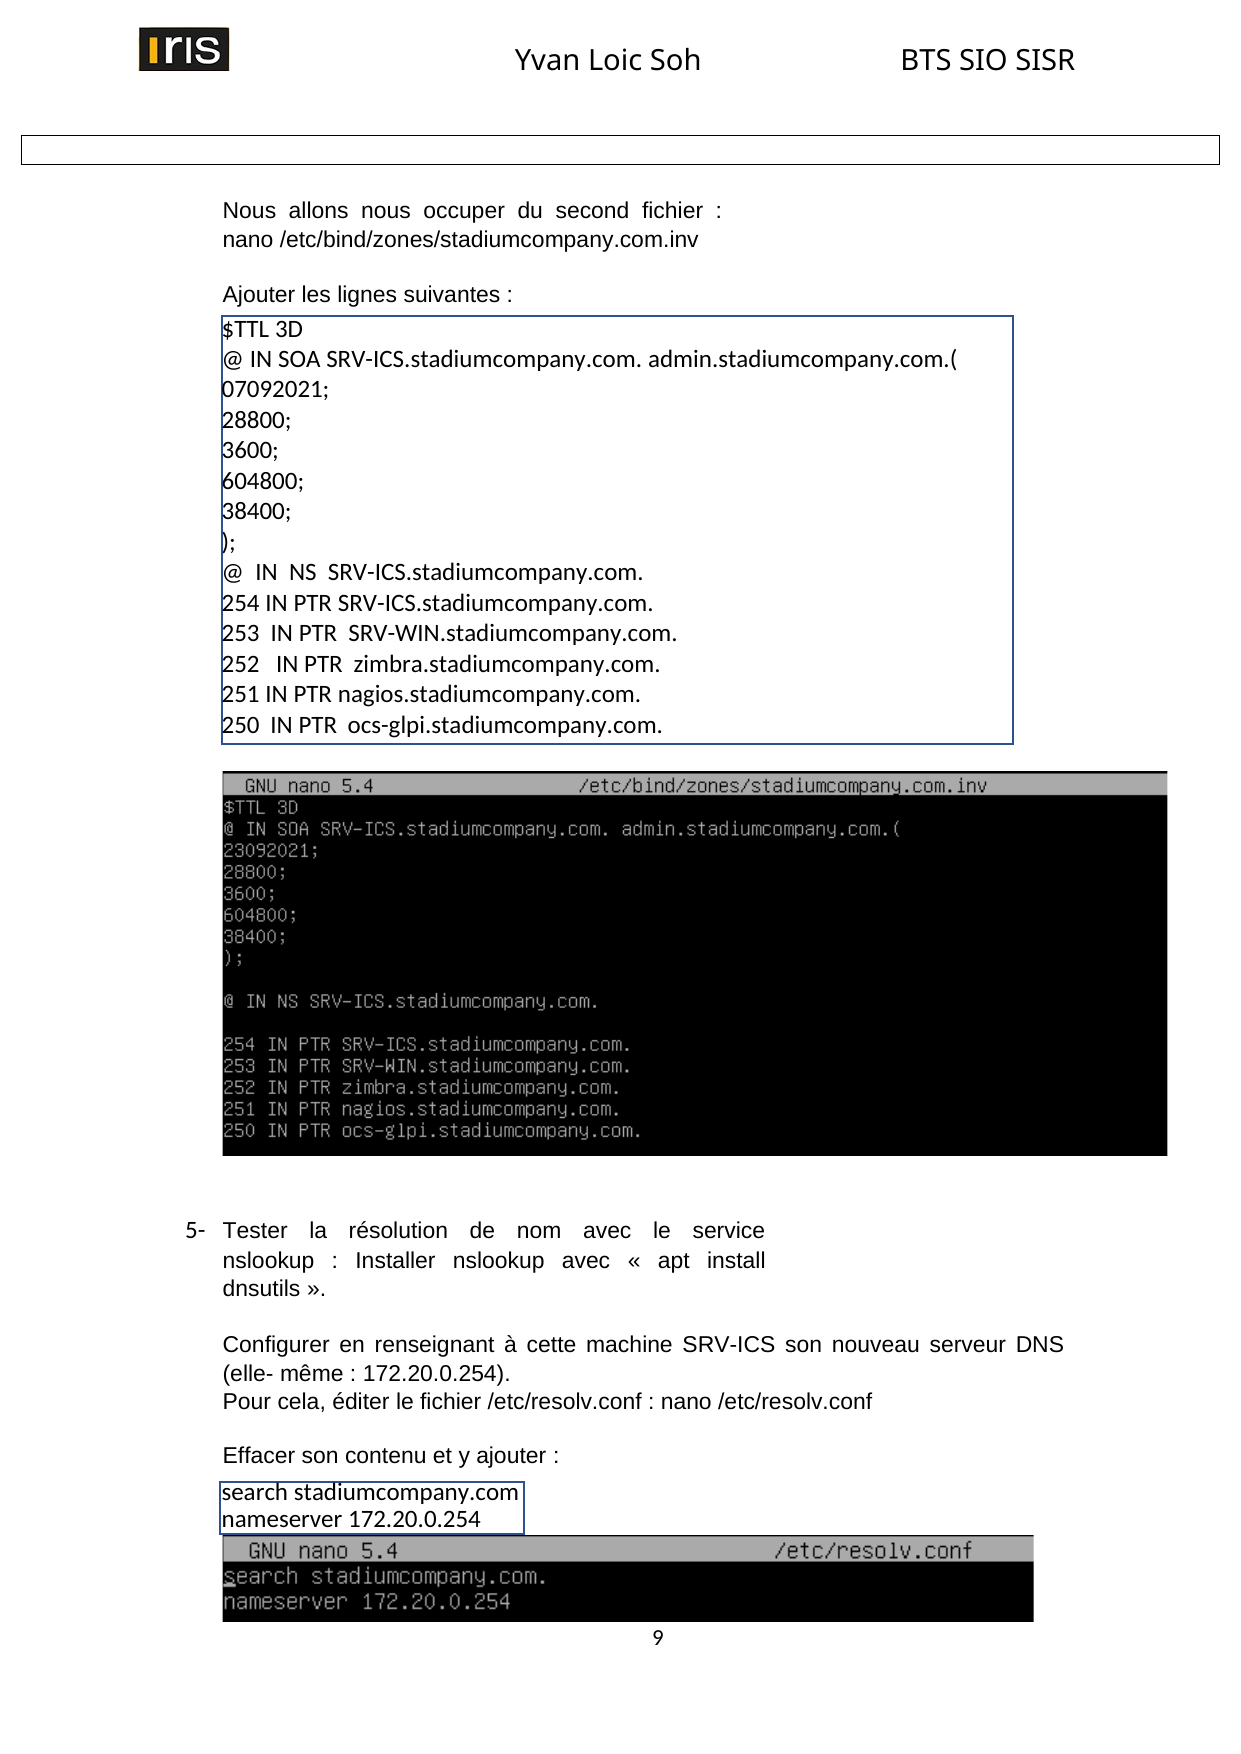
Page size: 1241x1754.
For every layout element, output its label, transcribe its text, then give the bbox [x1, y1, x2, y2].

text Configurer en renseignant à cette machine SRV-ICS son nouveau serveur DNS (elle- même : 172.20.0.254). [222, 1331, 1065, 1386]
picture [222, 1535, 1034, 1622]
list Tester la résolution de nom avec le service nslookup : Installer nslookup avec « apt install dnsutils ». [185, 1214, 766, 1302]
text Effacer son contenu et y ajouter : [222, 1442, 1180, 1468]
picture [222, 771, 1168, 1156]
picture [135, 10, 288, 71]
text Nous allons nous occuper du second fichier : nano /etc/bind/zones/stadiumcompany.com.inv [222, 197, 722, 252]
text Ajouter les lignes suivantes : [222, 281, 1180, 307]
text Pour cela, éditer le fichier /etc/resolv.conf : nano /etc/resolv.conf [222, 1388, 1180, 1415]
